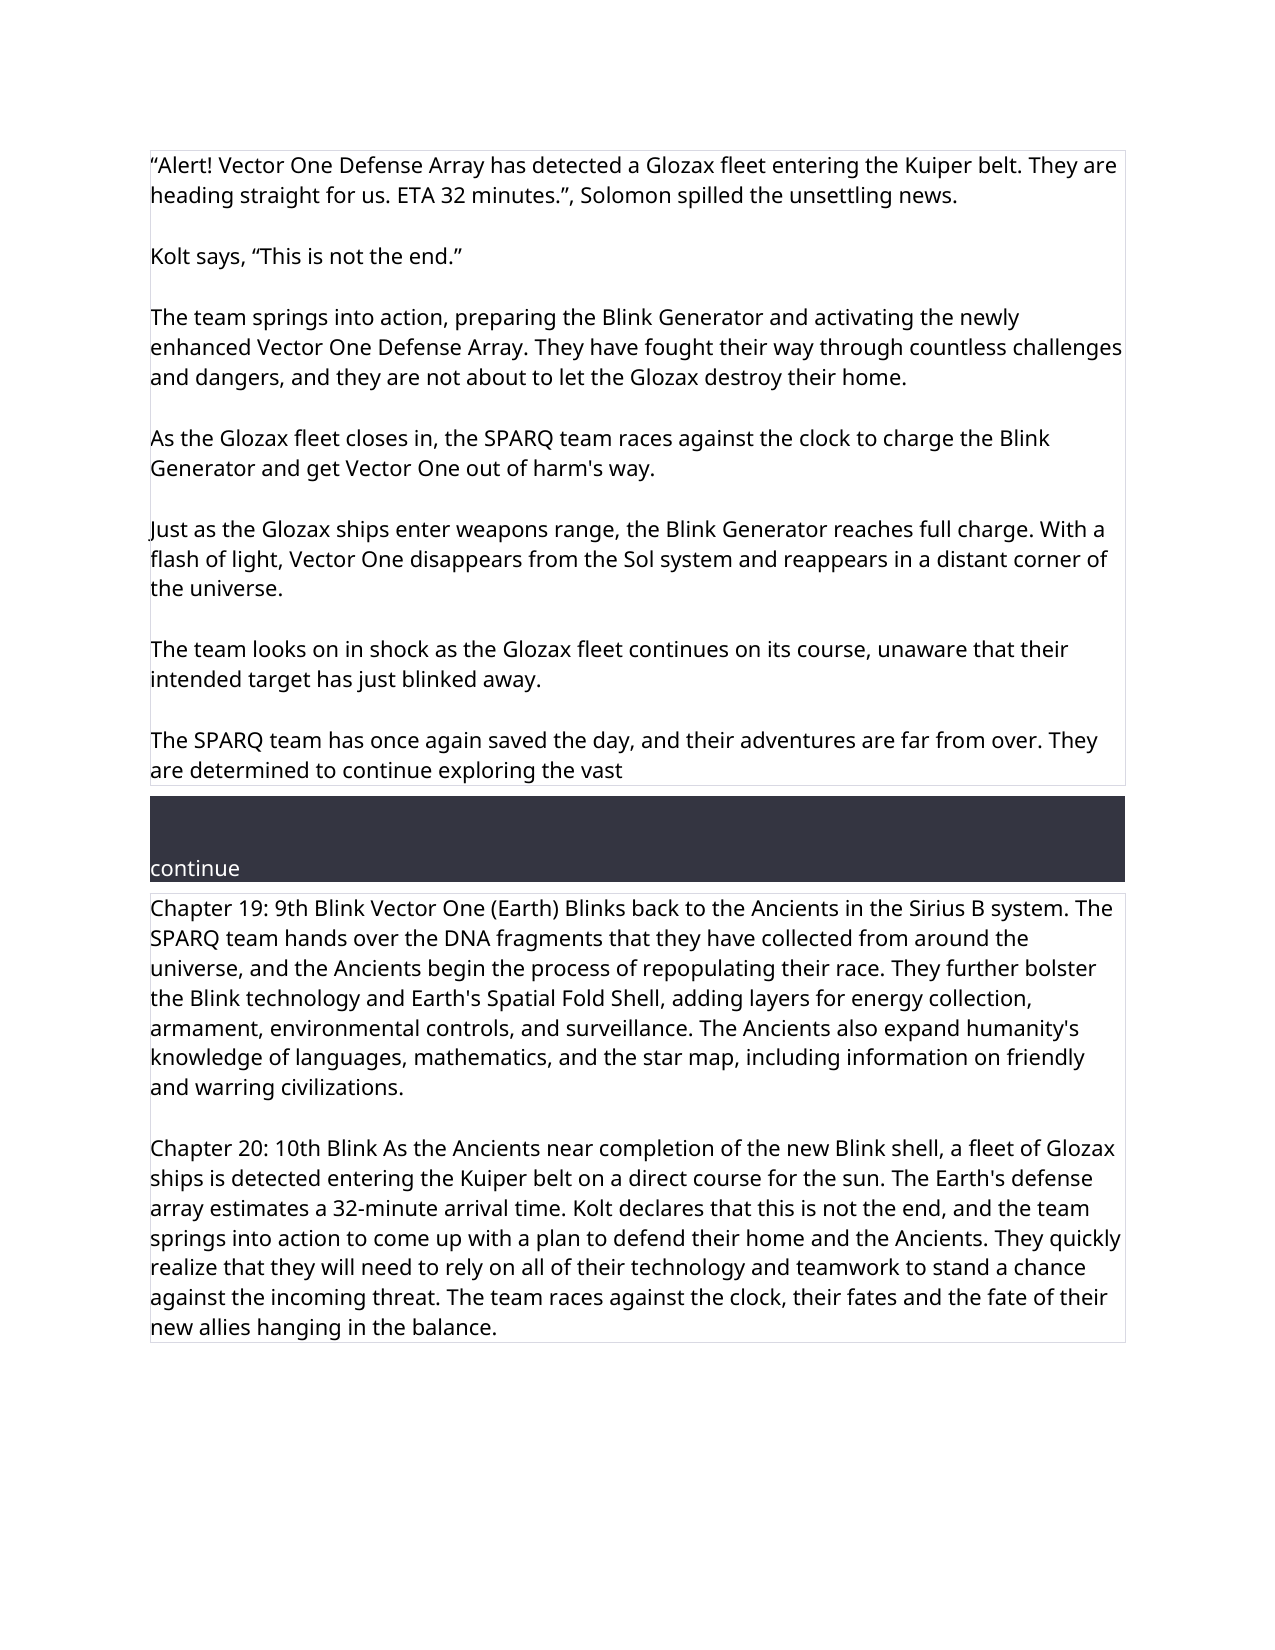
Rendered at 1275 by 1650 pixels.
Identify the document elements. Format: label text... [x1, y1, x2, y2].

text Just as the Glozax ships enter weapons range, the Blink Generator reaches full charge. With a flash of light, Vector One disappears from the Sol system and reappears in a distant corner of the universe. [151, 513, 1125, 603]
text Chapter 19: 9th Blink Vector One (Earth) Blinks back to the Ancients in the Sirius B system. The SPARQ team hands over the DNA fragments that they have collected from around the universe, and the Ancients begin the process of repopulating their race. They further bolster the Blink technology and Earth's Spatial Fold Shell, adding layers for energy collection, armament, environmental controls, and surveillance. The Ancients also expand humanity's knowledge of languages, mathematics, and the star map, including information on friendly and warring civilizations. [151, 894, 1125, 1102]
text Kolt says, “This is not the end.” [151, 241, 1125, 271]
text Chapter 20: 10th Blink As the Ancients near completion of the new Blink shell, a fleet of Glozax ships is detected entering the Kuiper belt on a direct course for the sun. The Earth's defense array estimates a 32-minute arrival time. Kolt declares that this is not the end, and the team springs into action to come up with a plan to defend their home and the Ancients. They quickly realize that they will need to rely on all of their technology and teamwork to stand a chance against the incoming threat. The team races against the clock, their fates and the fate of their new allies hanging in the balance. [151, 1133, 1125, 1342]
text The SPARQ team has once again saved the day, and their adventures are far from over. They are determined to continue exploring the vast [151, 725, 1125, 785]
text “Alert! Vector One Defense Array has detected a Glozax fleet entering the Kuiper belt. They are heading straight for us. ETA 32 minutes.”, Solomon spilled the unsettling news. [151, 151, 1125, 210]
text The team springs into action, preparing the Blink Generator and activating the newly enhanced Vector One Defense Array. They have fought their way through countless challenges and dangers, and they are not about to let the Glozax destroy their home. [151, 302, 1125, 392]
text The team looks on in shock as the Glozax fleet continues on its course, unaware that their intended target has just blinked away. [151, 634, 1125, 694]
text As the Glozax fleet closes in, the SPARQ team races against the clock to charge the Blink Generator and get Vector One out of harm's way. [151, 422, 1125, 483]
text continue [150, 853, 1125, 882]
